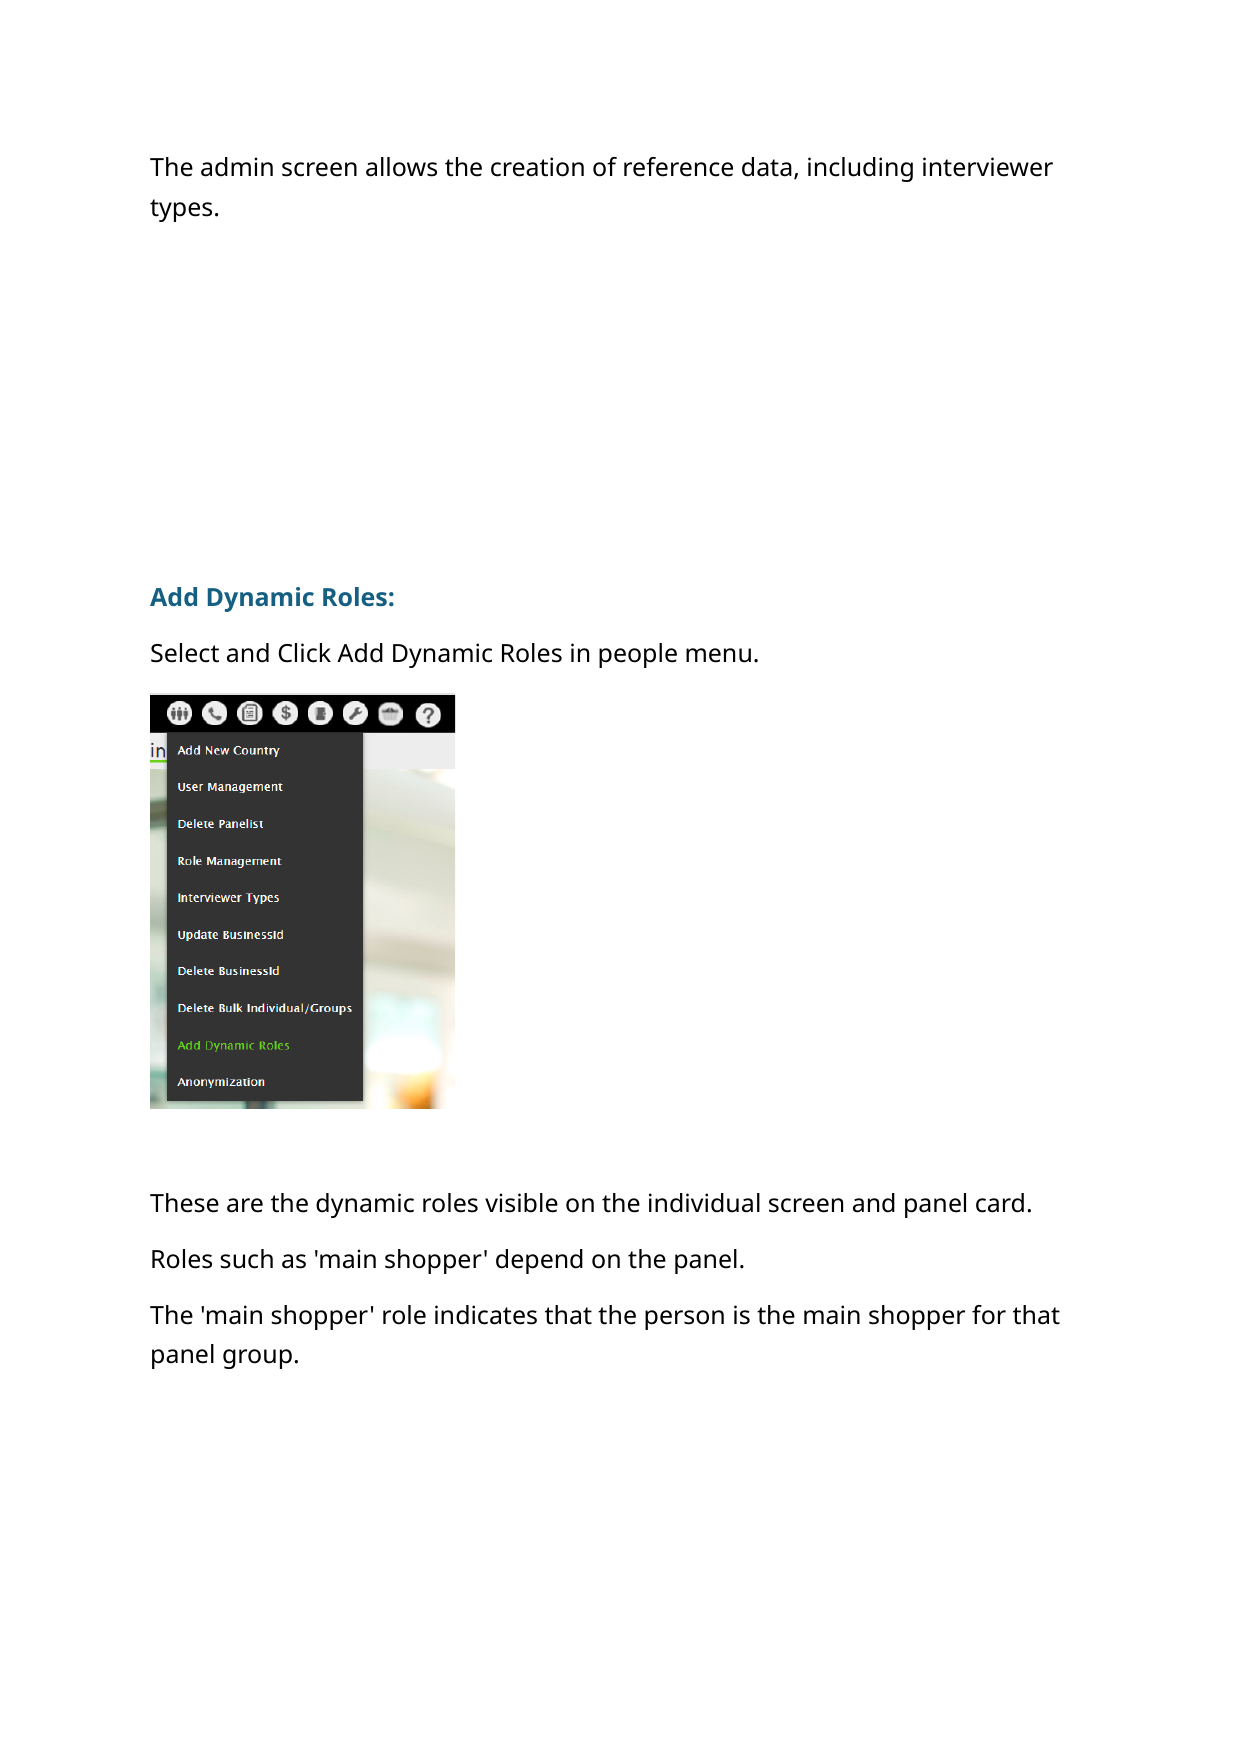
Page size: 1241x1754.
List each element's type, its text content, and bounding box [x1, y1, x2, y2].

picture [150, 691, 456, 1109]
text The 'main shopper' role indicates that the person is the main shopper for that panel group. [150, 1298, 1090, 1371]
text Add Dynamic Roles: [150, 580, 1090, 614]
text These are the dynamic roles visible on the individual screen and panel card. [150, 1186, 1090, 1220]
text The admin screen allows the creation of reference data, including interviewer types. [150, 150, 1090, 223]
text Select and Click Add Dynamic Roles in people menu. [150, 636, 1090, 670]
text Roles such as 'main shopper' depend on the panel. [150, 1242, 1090, 1276]
